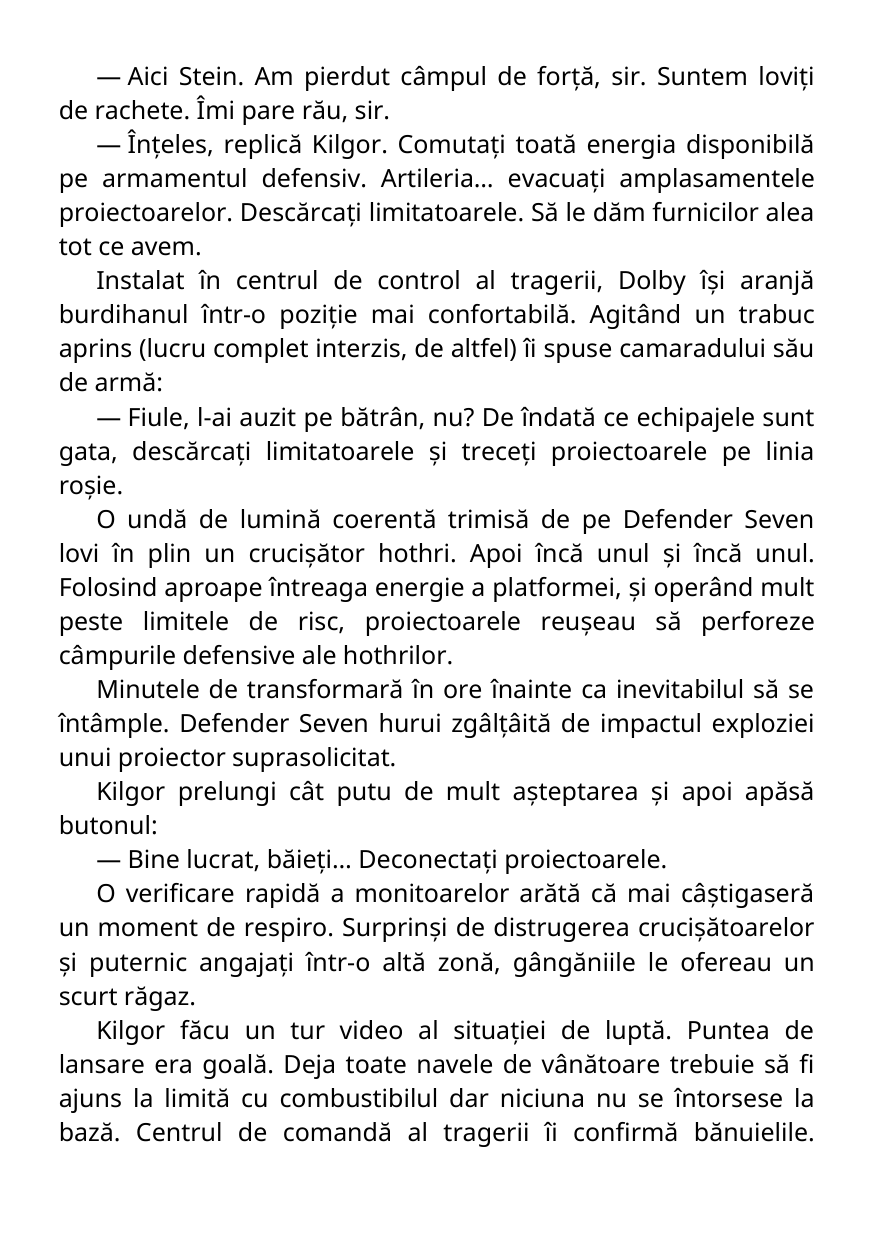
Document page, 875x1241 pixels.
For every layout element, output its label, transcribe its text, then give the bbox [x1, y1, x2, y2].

text Instalat în centrul de control al tragerii, Dolby îşi aranjă burdihanul într-o poziţie mai confortabilă. Agitând un trabuc aprins (lucru complet interzis, de altfel) îi spuse camaradului său de armă: [58, 263, 816, 399]
text O undă de lumină coerentă trimisă de pe Defender Seven lovi în plin un crucişător hothri. Apoi încă unul şi încă unul. Folosind aproape întreaga energie a platformei, şi operând mult peste limitele de risc, proiectoarele reuşeau să perforeze câmpurile defensive ale hothrilor. [58, 501, 816, 672]
text — Aici Stein. Am pierdut câmpul de forţă, sir. Suntem loviţi de rachete. Îmi pare rău, sir. [58, 58, 816, 127]
text — Bine lucrat, băieţi… Deconectaţi proiectoarele. [58, 842, 816, 876]
text — Fiule, l-ai auzit pe bătrân, nu? De îndată ce echipajele sunt gata, descărcaţi limitatoarele şi treceţi proiectoarele pe linia roşie. [58, 399, 816, 501]
text Kilgor prelungi cât putu de mult aşteptarea şi apoi apăsă butonul: [58, 774, 816, 842]
text Minutele de transformară în ore înainte ca inevitabilul să se întâmple. Defender Seven hurui zgâlţâită de impactul exploziei unui proiector suprasolicitat. [58, 672, 816, 774]
text O verificare rapidă a monitoarelor arătă că mai câştigaseră un moment de respiro. Surprinşi de distrugerea crucişătoarelor şi puternic angajaţi într-o altă zonă, gângăniile le ofereau un scurt răgaz. [58, 876, 816, 1012]
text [58, 1012, 816, 1148]
text — Înţeles, replică Kilgor. Comutaţi toată energia disponibilă pe armamentul defensiv. Artileria… evacuaţi amplasamentele proiectoarelor. Descărcaţi limitatoarele. Să le dăm furnicilor alea tot ce avem. [58, 127, 816, 263]
